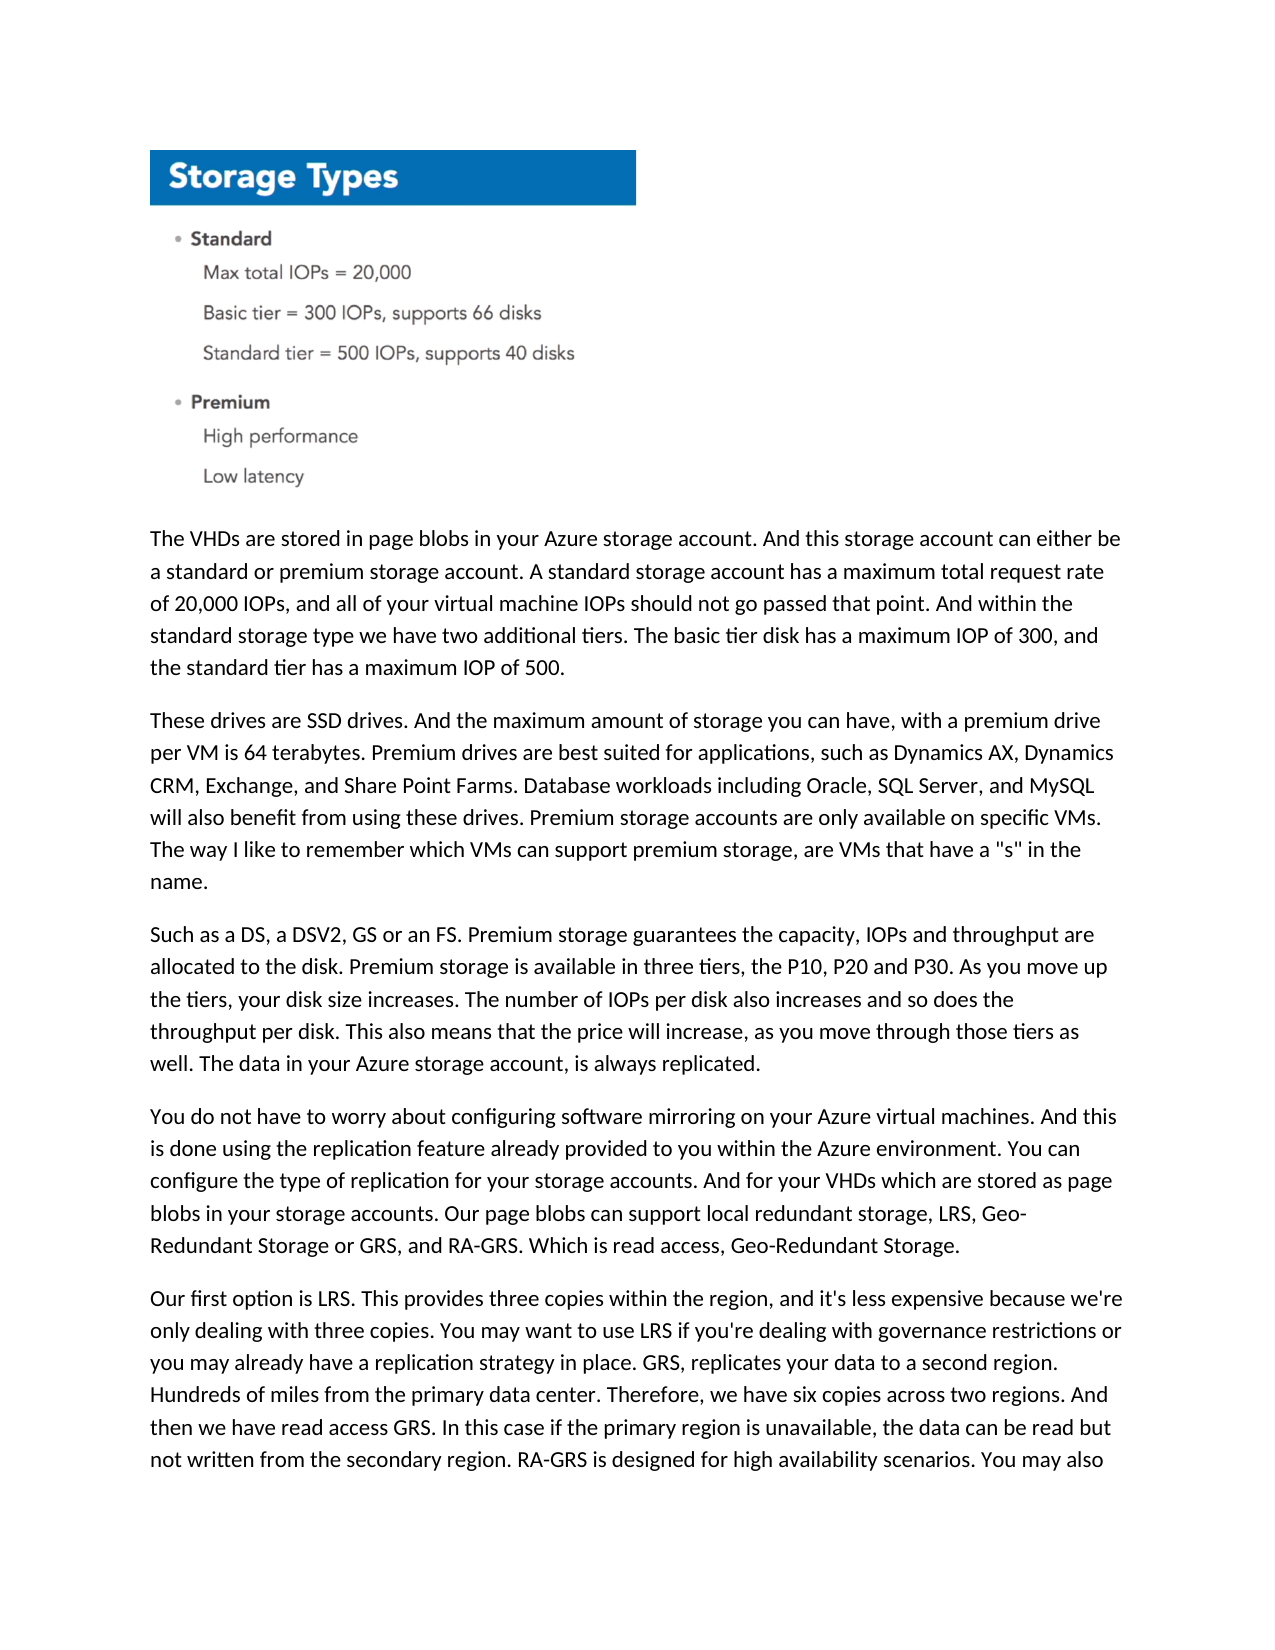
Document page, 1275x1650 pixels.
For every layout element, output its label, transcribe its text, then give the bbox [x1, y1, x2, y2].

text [150, 1284, 1125, 1473]
text Such as a DS, a DSV2, GS or an FS. Premium storage guarantees the capacity, IOPs and throughput are allocated to the disk. Premium storage is available in three tiers, the P10, P20 and P30. As you move up the tiers, your disk size increases. The number of IOPs per disk also increases and so does the throughput per disk. This also means that the price will increase, as you move through those tiers as well. The data in your Azure storage account, is always replicated. [150, 920, 1125, 1077]
picture [150, 150, 637, 500]
text These drives are SSD drives. And the maximum amount of storage you can have, with a premium drive per VM is 64 terabytes. Premium drives are best suited for applications, such as Dynamics AX, Dynamics CRM, Exchange, and Share Point Farms. Database workloads including Oracle, SQL Server, and MySQL will also benefit from using these drives. Premium storage accounts are only available on specific VMs. The way I like to remember which VMs can support premium storage, are VMs that have a "s" in the name. [150, 706, 1125, 895]
text You do not have to worry about configuring software mirroring on your Azure virtual machines. And this is done using the replication feature already provided to you within the Azure environment. You can configure the type of replication for your storage accounts. And for your VHDs which are stored as page blobs in your storage accounts. Our page blobs can support local redundant storage, LRS, Geo-Redundant Storage or GRS, and RA-GRS. Which is read access, Geo-Redundant Storage. [150, 1102, 1125, 1259]
text The VHDs are stored in page blobs in your Azure storage account. And this storage account can either be a standard or premium storage account. A standard storage account has a maximum total request rate of 20,000 IOPs, and all of your virtual machine IOPs should not go passed that point. And within the standard storage type we have two additional tiers. The basic tier disk has a maximum IOP of 300, and the standard tier has a maximum IOP of 500. [150, 524, 1125, 681]
